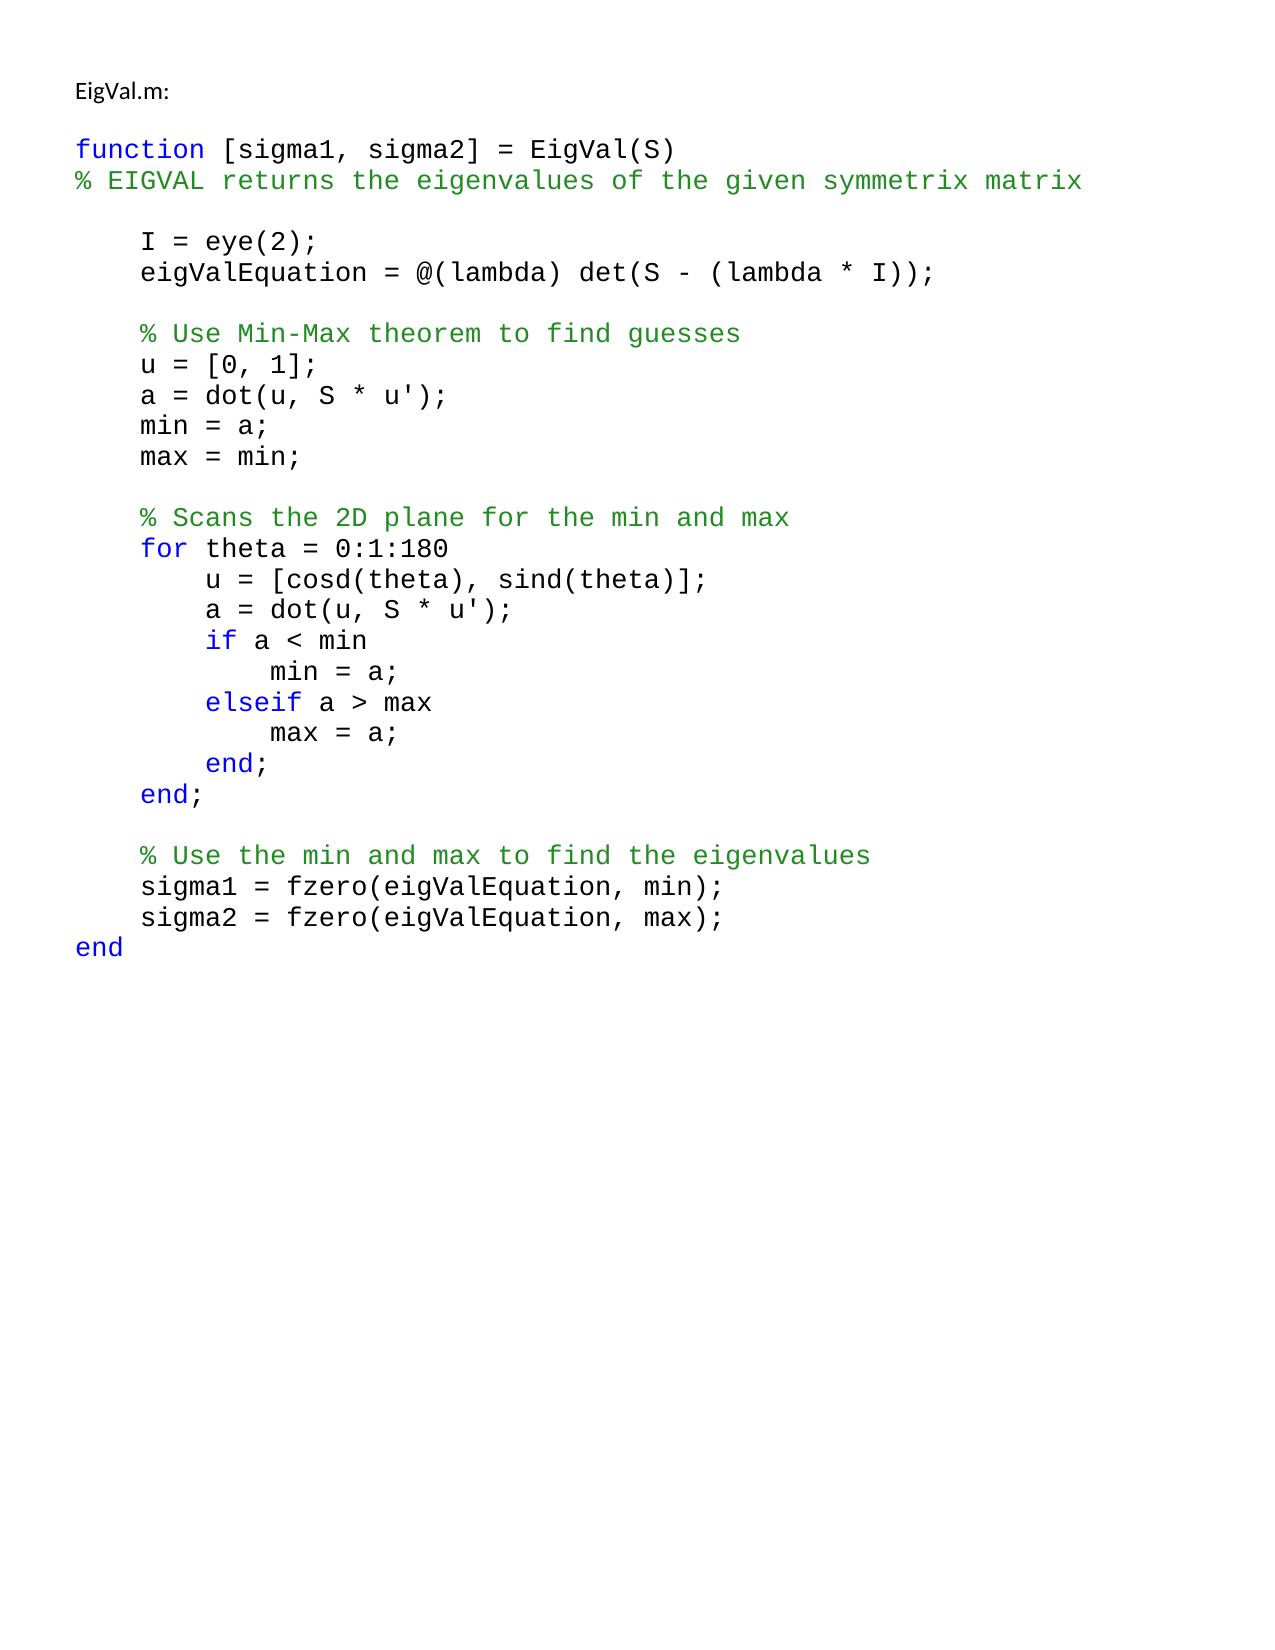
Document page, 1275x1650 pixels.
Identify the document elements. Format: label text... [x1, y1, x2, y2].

text a = dot(u, S * u'); [75, 596, 1200, 627]
text I = eye(2); [75, 228, 1200, 259]
text end; [75, 750, 1200, 781]
text sigma2 = fzero(eigValEquation, max); [75, 903, 1200, 934]
text min = a; [75, 412, 1200, 443]
text if a < min [75, 627, 1200, 658]
text for theta = 0:1:180 [75, 535, 1200, 566]
text % EIGVAL returns the eigenvalues of the given symmetrix matrix [75, 167, 1200, 197]
text u = [0, 1]; [75, 351, 1200, 381]
text EigVal.m: [75, 75, 1200, 106]
text min = a; [75, 658, 1200, 688]
text % Use Min-Max theorem to find guesses [75, 320, 1200, 351]
text % Use the min and max to find the eigenvalues [75, 842, 1200, 873]
text elseif a > max [75, 688, 1200, 719]
text % Scans the 2D plane for the min and max [75, 504, 1200, 535]
text sigma1 = fzero(eigValEquation, min); [75, 873, 1200, 903]
text end; [75, 781, 1200, 811]
text eigValEquation = @(lambda) det(S - (lambda * I)); [75, 259, 1200, 289]
text max = a; [75, 719, 1200, 750]
text u = [cosd(theta), sind(theta)]; [75, 566, 1200, 596]
text a = dot(u, S * u'); [75, 381, 1200, 412]
text end [75, 934, 1200, 965]
text max = min; [75, 443, 1200, 474]
text function [sigma1, sigma2] = EigVal(S) [75, 136, 1200, 167]
